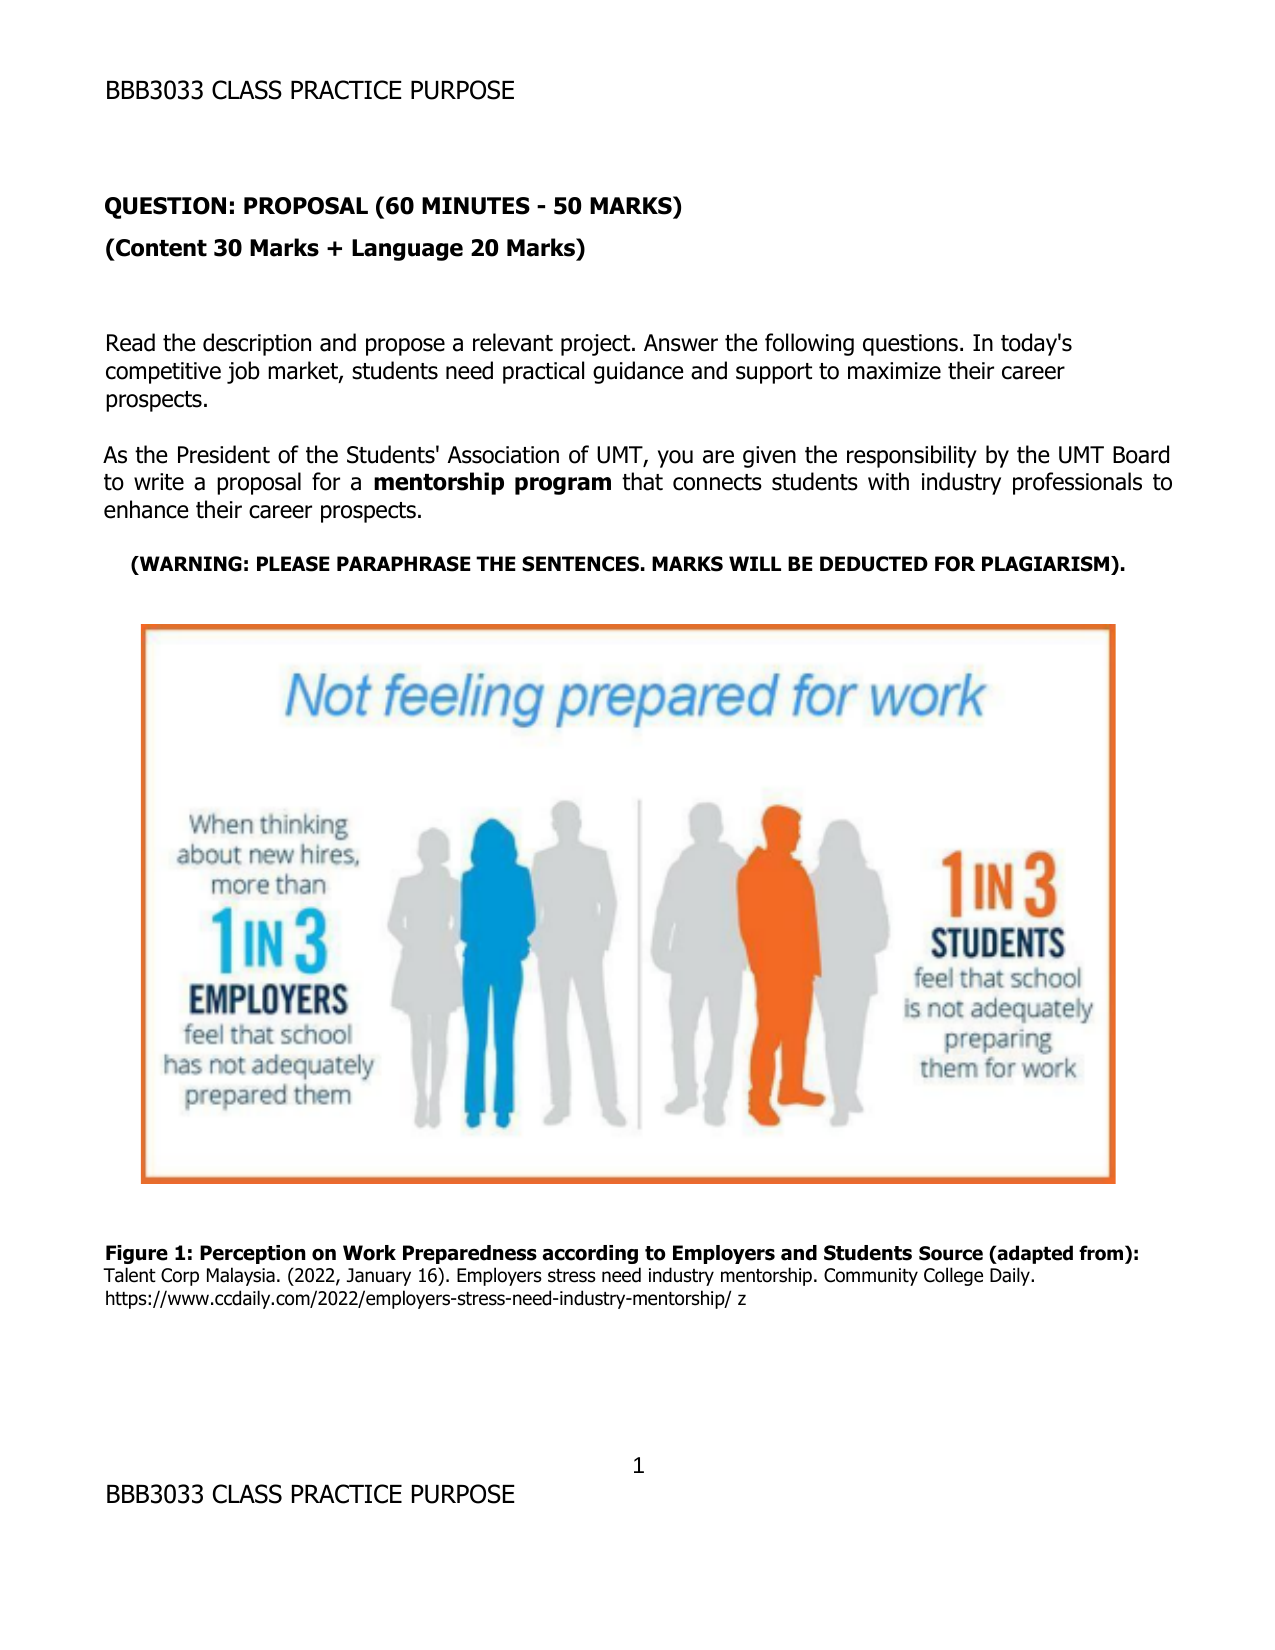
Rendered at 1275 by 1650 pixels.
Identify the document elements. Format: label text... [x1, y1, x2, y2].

text QUESTION: PROPOSAL (60 MINUTES - 50 MARKS) [104, 192, 1174, 219]
text BBB3033 CLASS PRACTICE PURPOSE [105, 74, 1174, 104]
text As the President of the Students' Association of UMT, you are given the responsibility by the UMT Board to write a proposal for a mentorship program that connects students with industry professionals to enhance their career prospects. [103, 440, 1174, 523]
text Figure 1: Perception on Work Preparedness according to Employers and Students Source (adapted from): [105, 1241, 1174, 1264]
text (Content 30 Marks + Language 20 Marks) [105, 234, 1174, 262]
picture [140, 624, 1116, 1184]
text BBB3033 CLASS PRACTICE PURPOSE [105, 1478, 1152, 1508]
text 1 [103, 1452, 1174, 1478]
text Talent Corp Malaysia. (2022, January 16). Employers stress need industry mentorship. Community College Daily. https://www.ccdaily.com/2022/employers-stress-need-industry-mentorship/ z [103, 1264, 1042, 1309]
text Read the description and propose a relevant project. Answer the following questions. In today's competitive job market, students need practical guidance and support to maximize their career prospects. [105, 329, 1174, 412]
